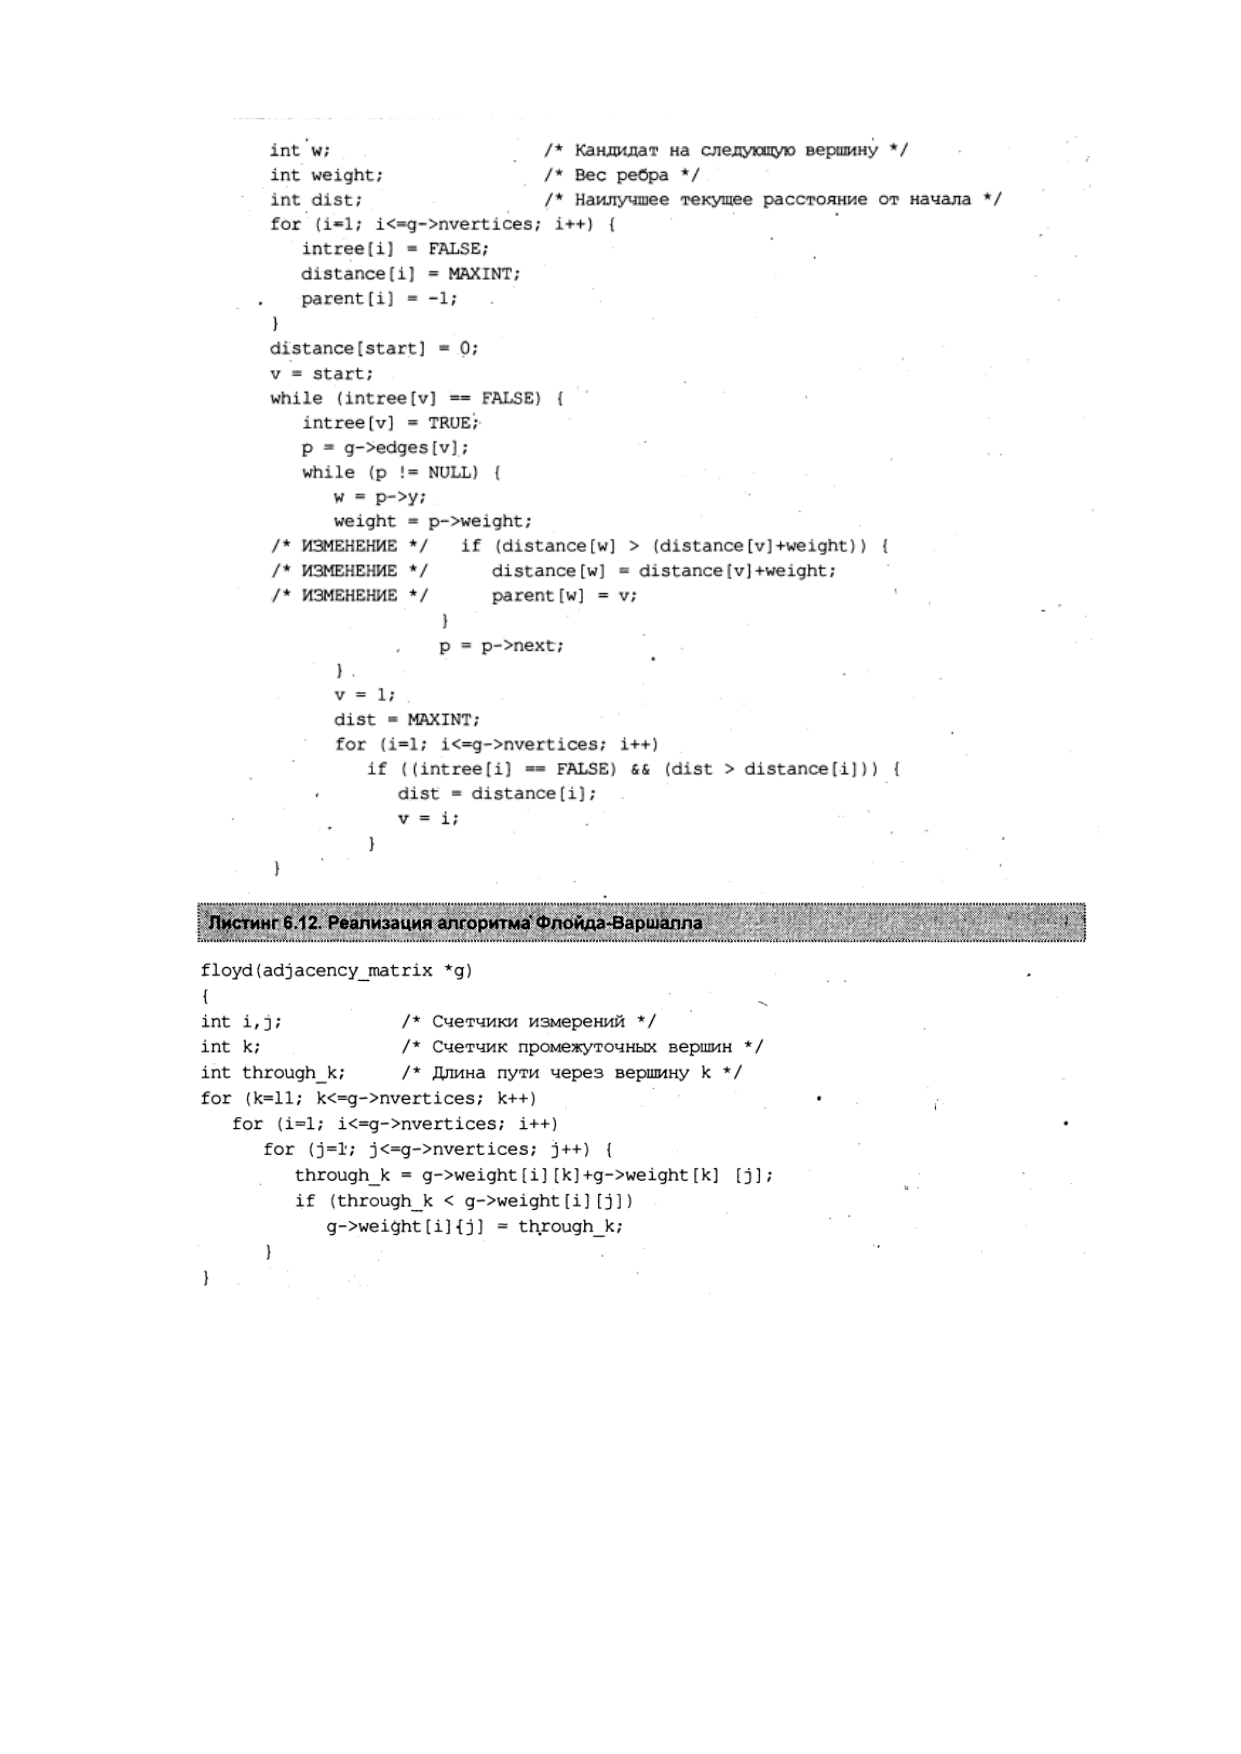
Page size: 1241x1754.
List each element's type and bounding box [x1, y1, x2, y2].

picture [177, 886, 1152, 1302]
picture [177, 118, 1152, 884]
